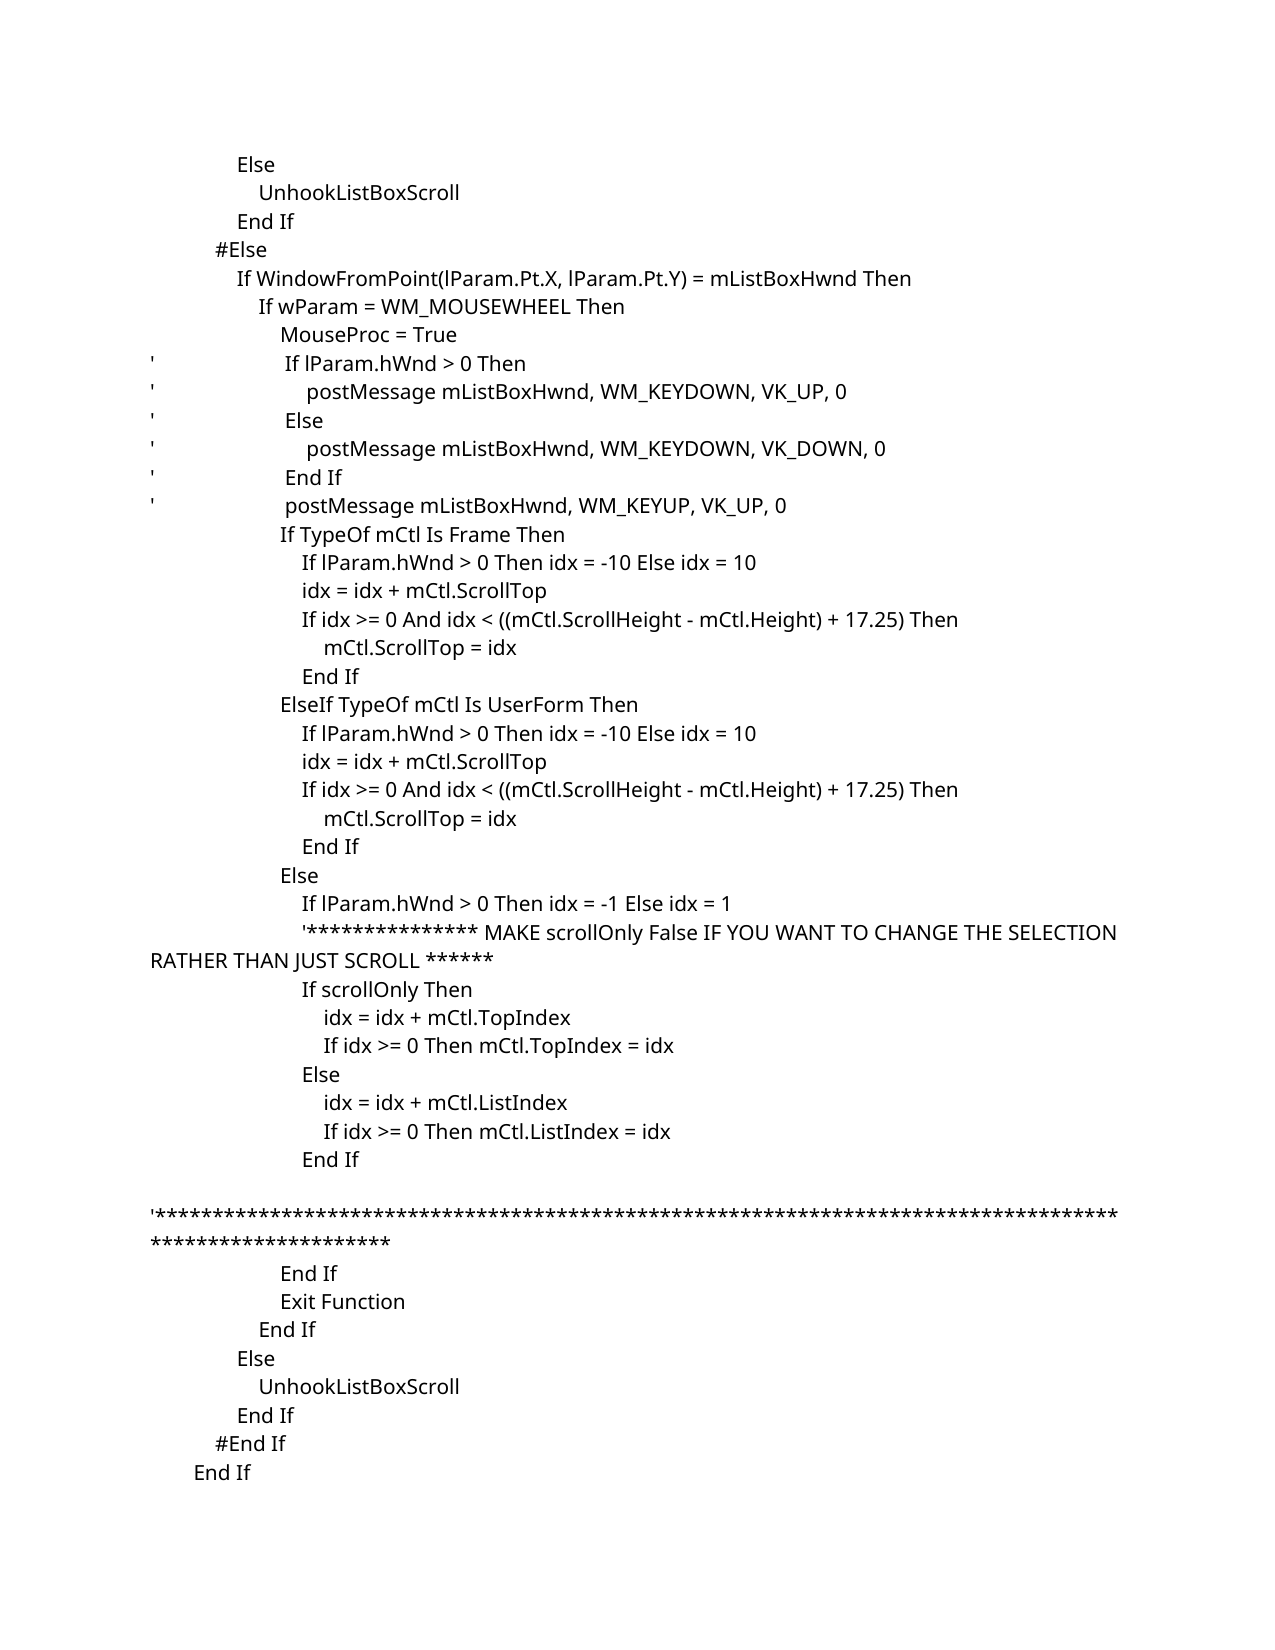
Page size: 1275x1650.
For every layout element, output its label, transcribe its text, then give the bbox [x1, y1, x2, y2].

text Else [150, 1344, 1125, 1372]
text '*************** MAKE scrollOnly False IF YOU WANT TO CHANGE THE SELECTION RATHER THAN JUST SCROLL ****** [150, 918, 1125, 975]
text ' postMessage mListBoxHwnd, WM_KEYDOWN, VK_DOWN, 0 [150, 434, 1125, 463]
text End If [150, 832, 1125, 861]
text #Else [150, 235, 1125, 264]
text UnhookListBoxScroll [150, 178, 1125, 207]
text If lParam.hWnd > 0 Then idx = -1 Else idx = 1 [150, 889, 1125, 918]
text ' postMessage mListBoxHwnd, WM_KEYDOWN, VK_UP, 0 [150, 377, 1125, 406]
text ' If lParam.hWnd > 0 Then [150, 349, 1125, 377]
text If lParam.hWnd > 0 Then idx = -10 Else idx = 10 [150, 548, 1125, 577]
text idx = idx + mCtl.ScrollTop [150, 747, 1125, 776]
text If idx >= 0 And idx < ((mCtl.ScrollHeight - mCtl.Height) + 17.25) Then [150, 776, 1125, 804]
text If scrollOnly Then [150, 975, 1125, 1003]
text ' postMessage mListBoxHwnd, WM_KEYUP, VK_UP, 0 [150, 491, 1125, 520]
text idx = idx + mCtl.ListIndex [150, 1088, 1125, 1117]
text idx = idx + mCtl.ScrollTop [150, 577, 1125, 605]
text End If [150, 1259, 1125, 1287]
text '********************************************************************************************************* [150, 1174, 1125, 1259]
text #End If [150, 1429, 1125, 1458]
text Else [150, 861, 1125, 889]
text ' Else [150, 406, 1125, 434]
text End If [150, 1401, 1125, 1429]
text mCtl.ScrollTop = idx [150, 633, 1125, 662]
text ElseIf TypeOf mCtl Is UserForm Then [150, 690, 1125, 719]
text End If [150, 1316, 1125, 1344]
text idx = idx + mCtl.TopIndex [150, 1003, 1125, 1032]
text Else [150, 150, 1125, 178]
text ' End If [150, 463, 1125, 491]
text If idx >= 0 Then mCtl.TopIndex = idx [150, 1032, 1125, 1060]
text End If [150, 1458, 1125, 1486]
text End If [150, 207, 1125, 235]
text mCtl.ScrollTop = idx [150, 804, 1125, 832]
text End If [150, 662, 1125, 690]
text If idx >= 0 And idx < ((mCtl.ScrollHeight - mCtl.Height) + 17.25) Then [150, 605, 1125, 633]
text If lParam.hWnd > 0 Then idx = -10 Else idx = 10 [150, 719, 1125, 747]
text Else [150, 1060, 1125, 1088]
text End If [150, 1145, 1125, 1174]
text Exit Function [150, 1287, 1125, 1316]
text If TypeOf mCtl Is Frame Then [150, 520, 1125, 548]
text If wParam = WM_MOUSEWHEEL Then [150, 292, 1125, 321]
text If WindowFromPoint(lParam.Pt.X, lParam.Pt.Y) = mListBoxHwnd Then [150, 264, 1125, 292]
text UnhookListBoxScroll [150, 1372, 1125, 1401]
text If idx >= 0 Then mCtl.ListIndex = idx [150, 1117, 1125, 1145]
text MouseProc = True [150, 321, 1125, 349]
